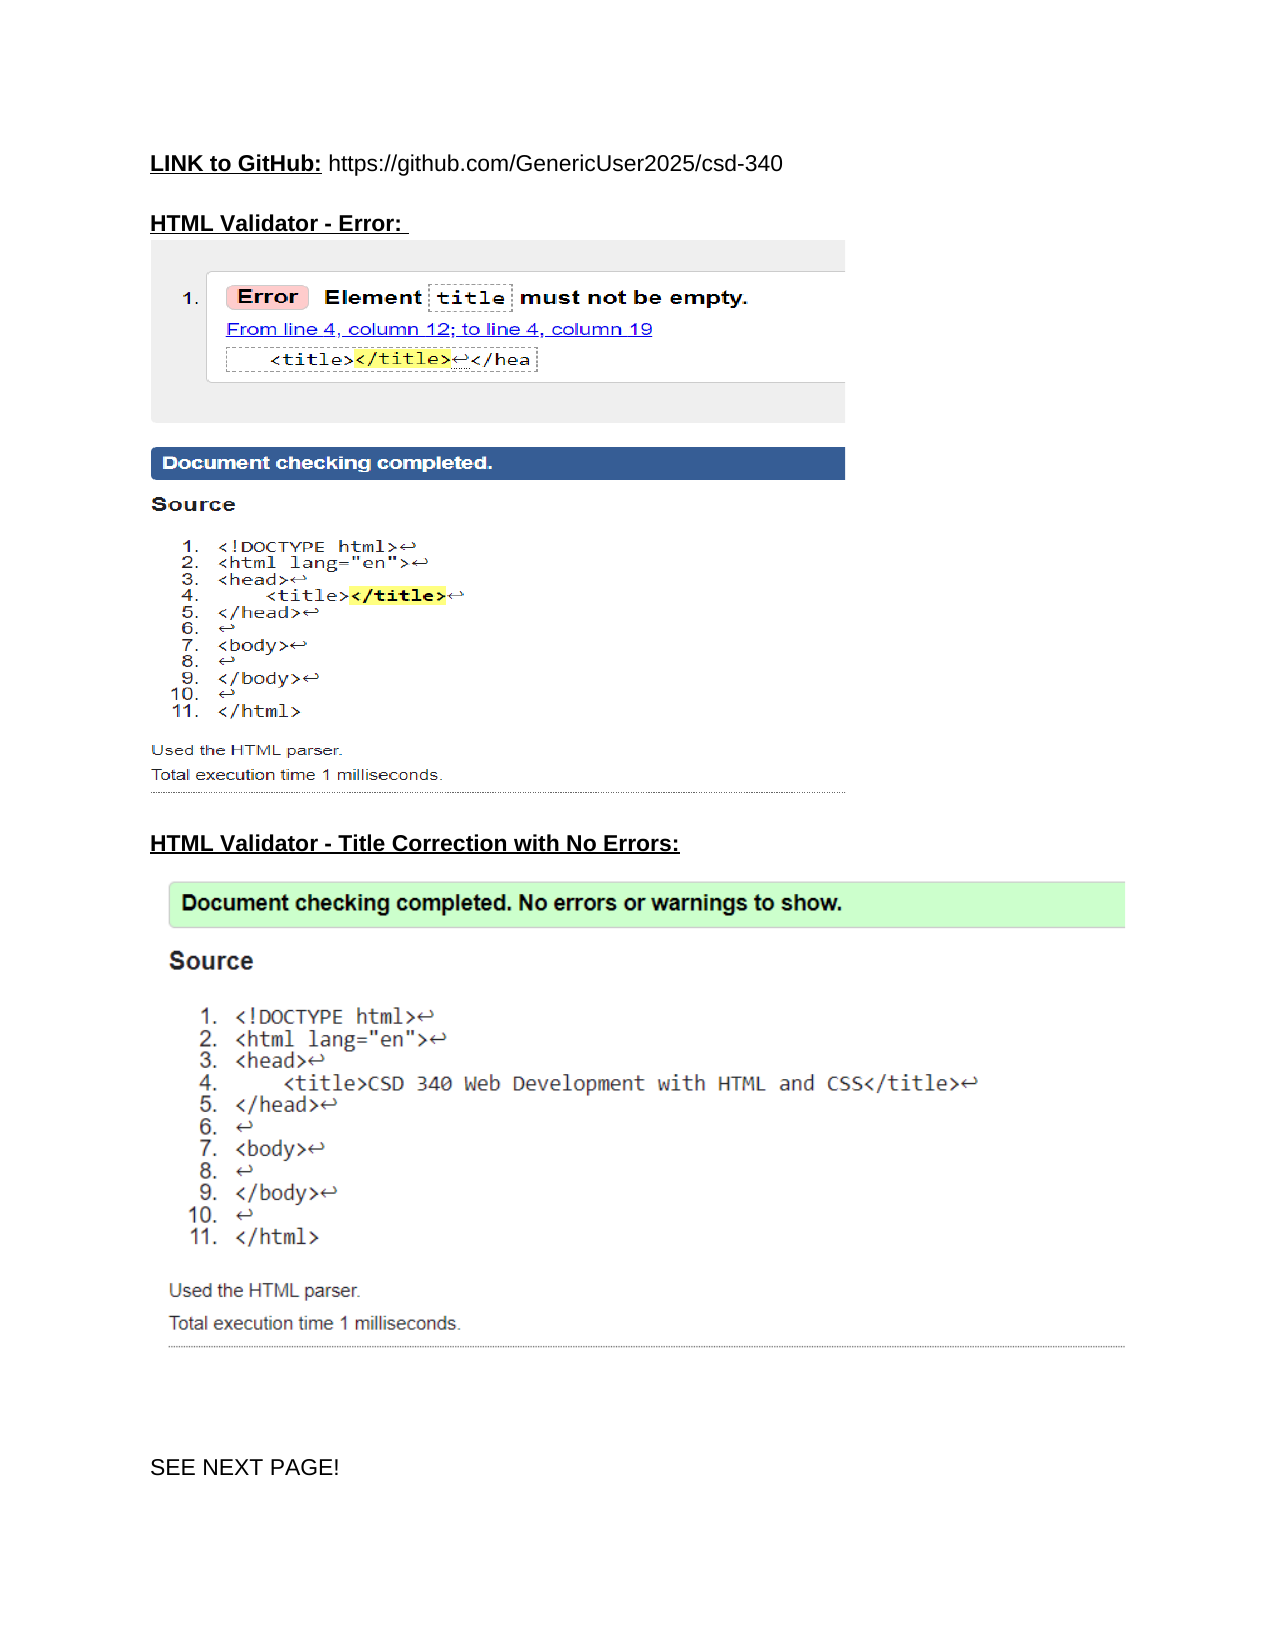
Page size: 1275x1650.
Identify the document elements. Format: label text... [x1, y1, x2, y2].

text LINK to GitHub: https://github.com/GenericUser2025/csd-340 [150, 150, 1125, 176]
text HTML Validator - Title Correction with No Errors: [150, 829, 1125, 856]
picture [150, 859, 1125, 1360]
picture [150, 240, 846, 796]
text HTML Validator - Error: [150, 210, 1125, 237]
text SEE NEXT PAGE! [150, 1454, 1125, 1481]
